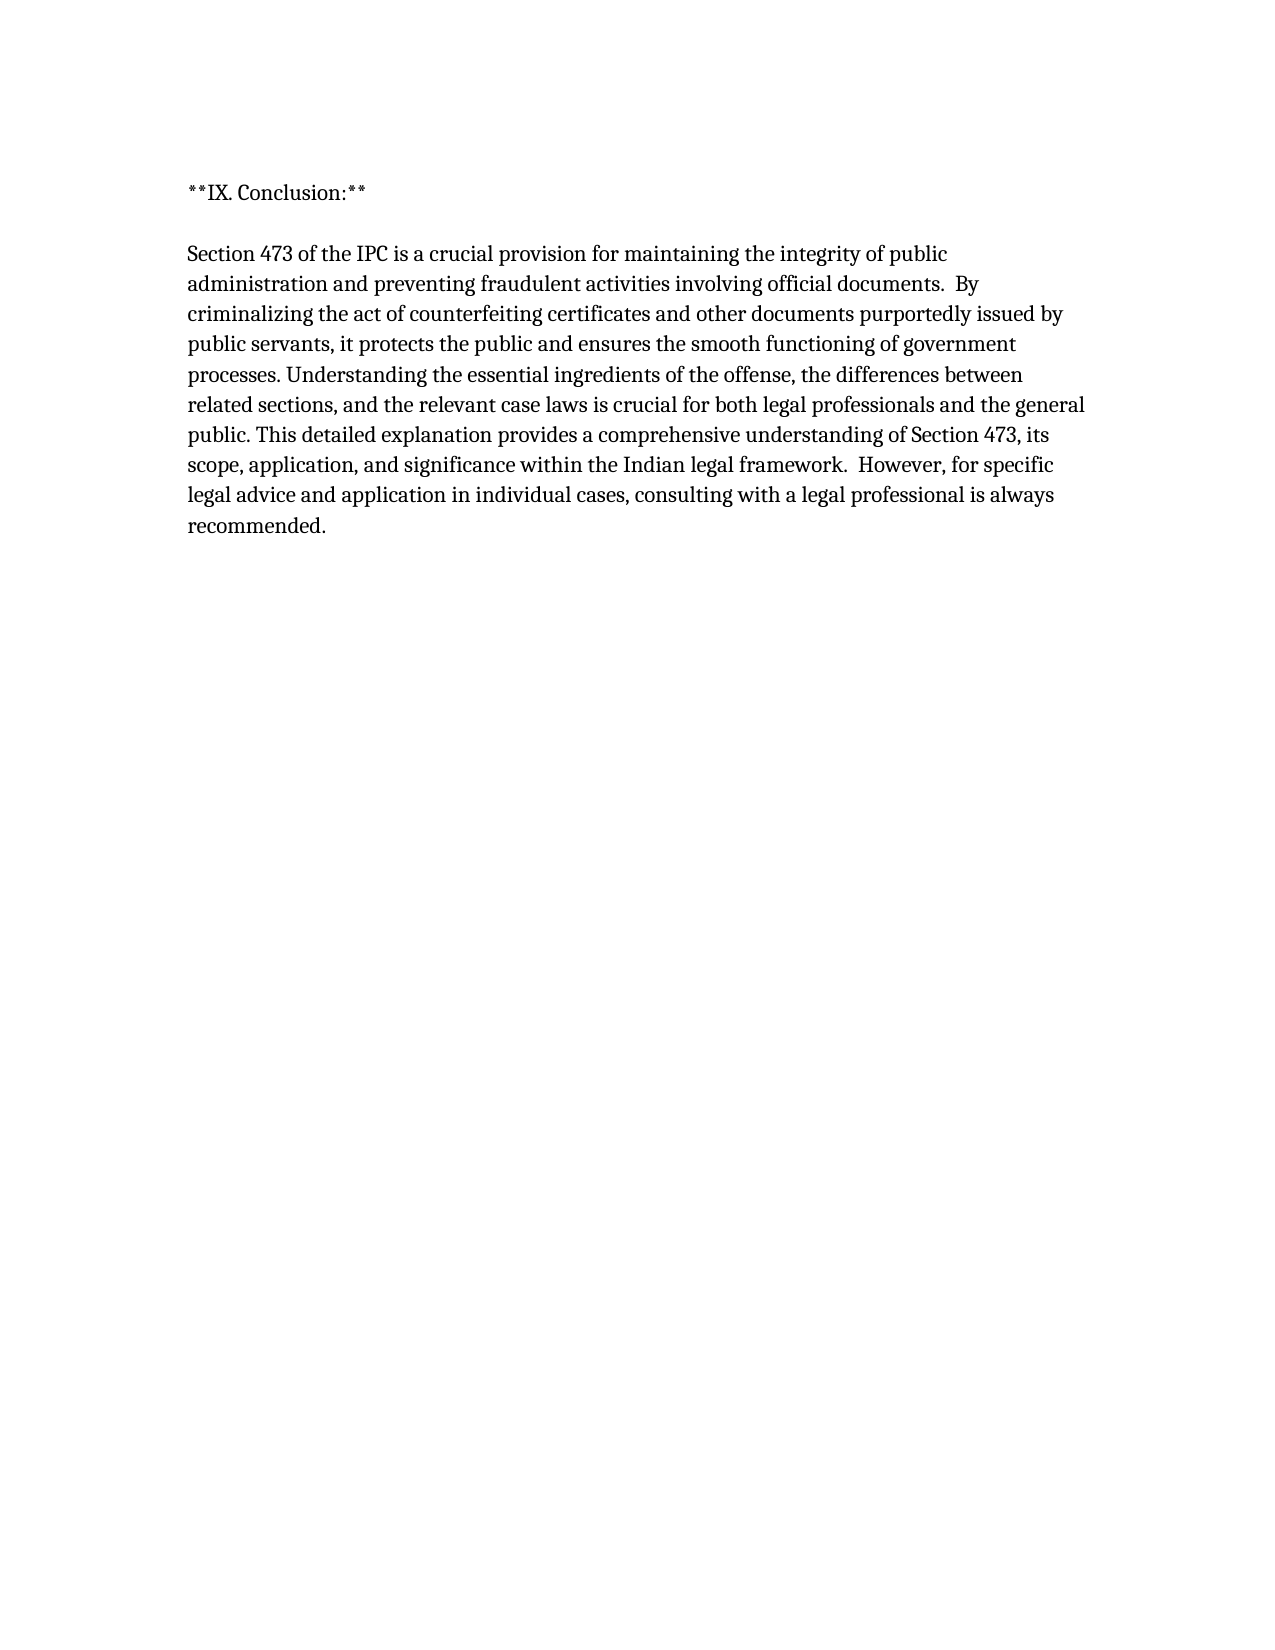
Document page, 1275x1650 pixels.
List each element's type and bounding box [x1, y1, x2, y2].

text [187, 150, 1087, 569]
